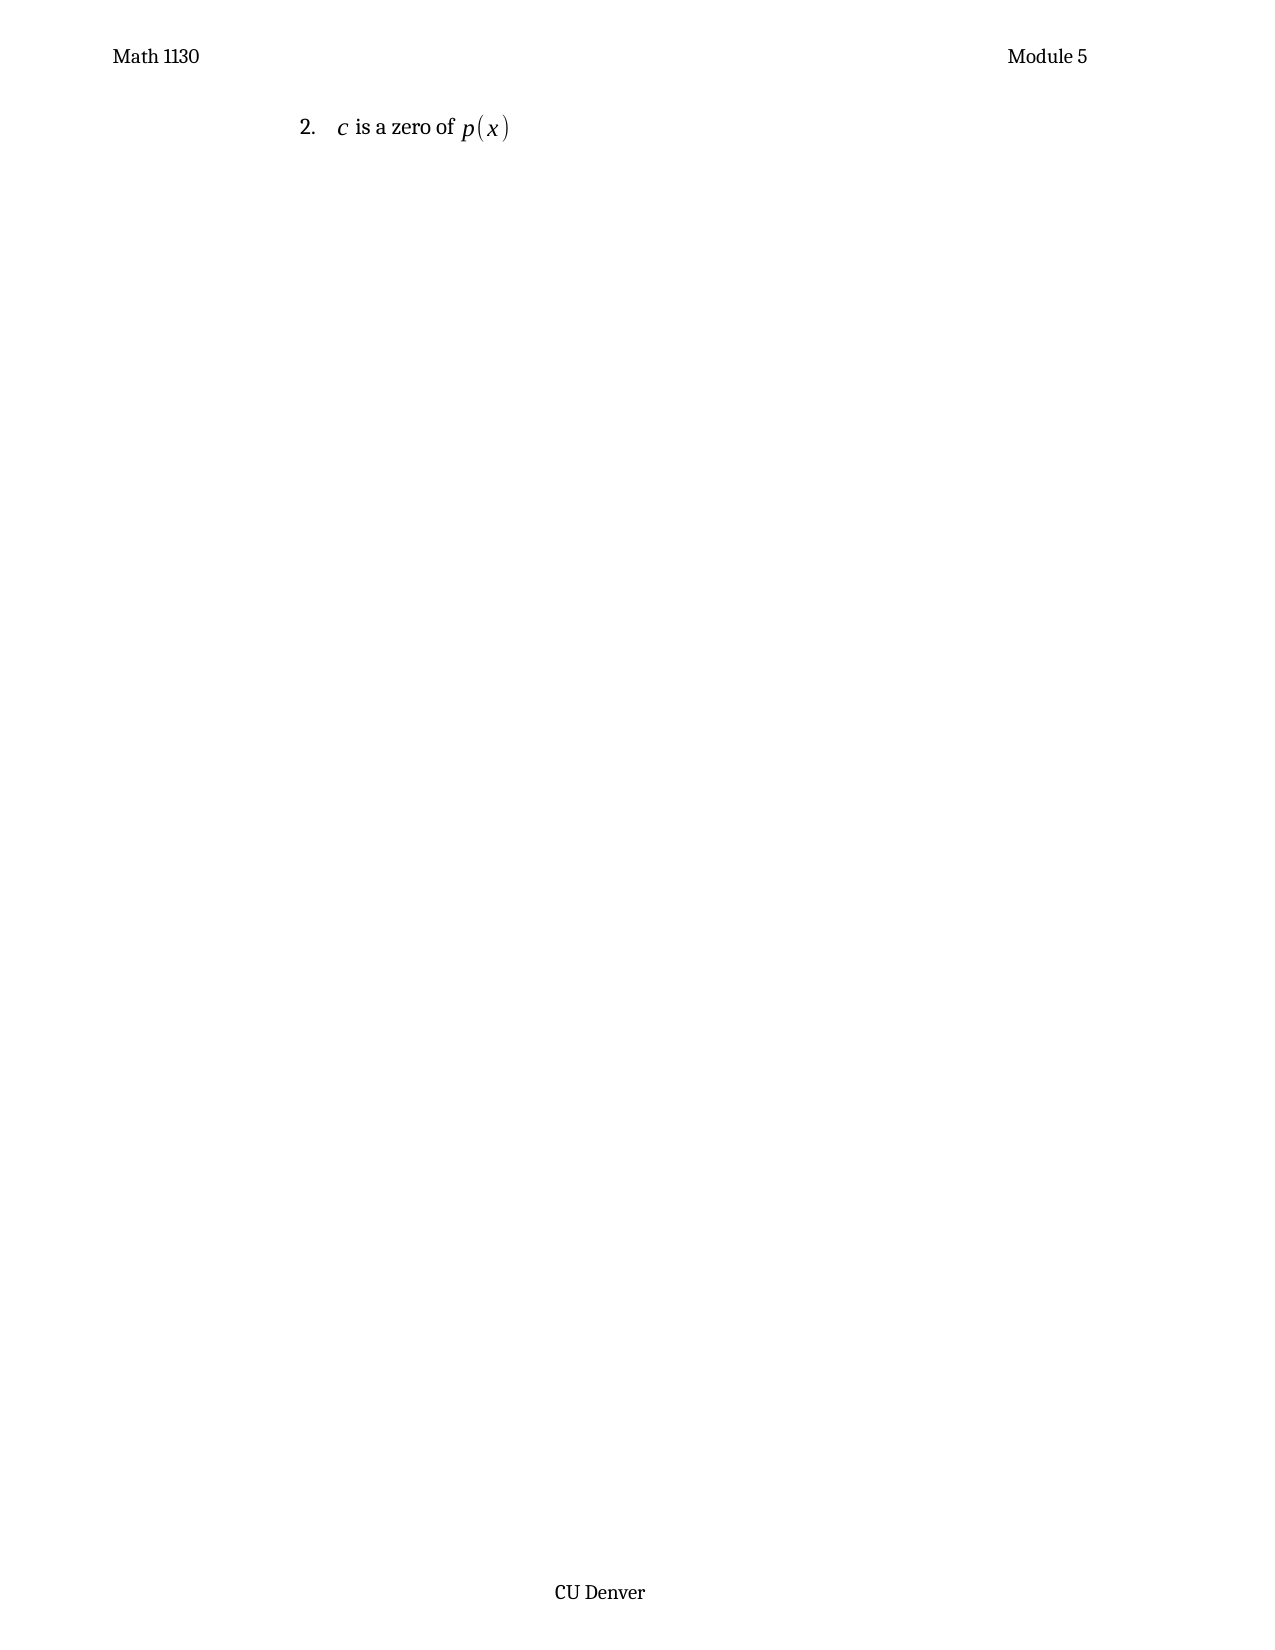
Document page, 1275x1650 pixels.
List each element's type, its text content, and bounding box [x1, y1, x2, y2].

list is a zero of [300, 112, 1162, 143]
